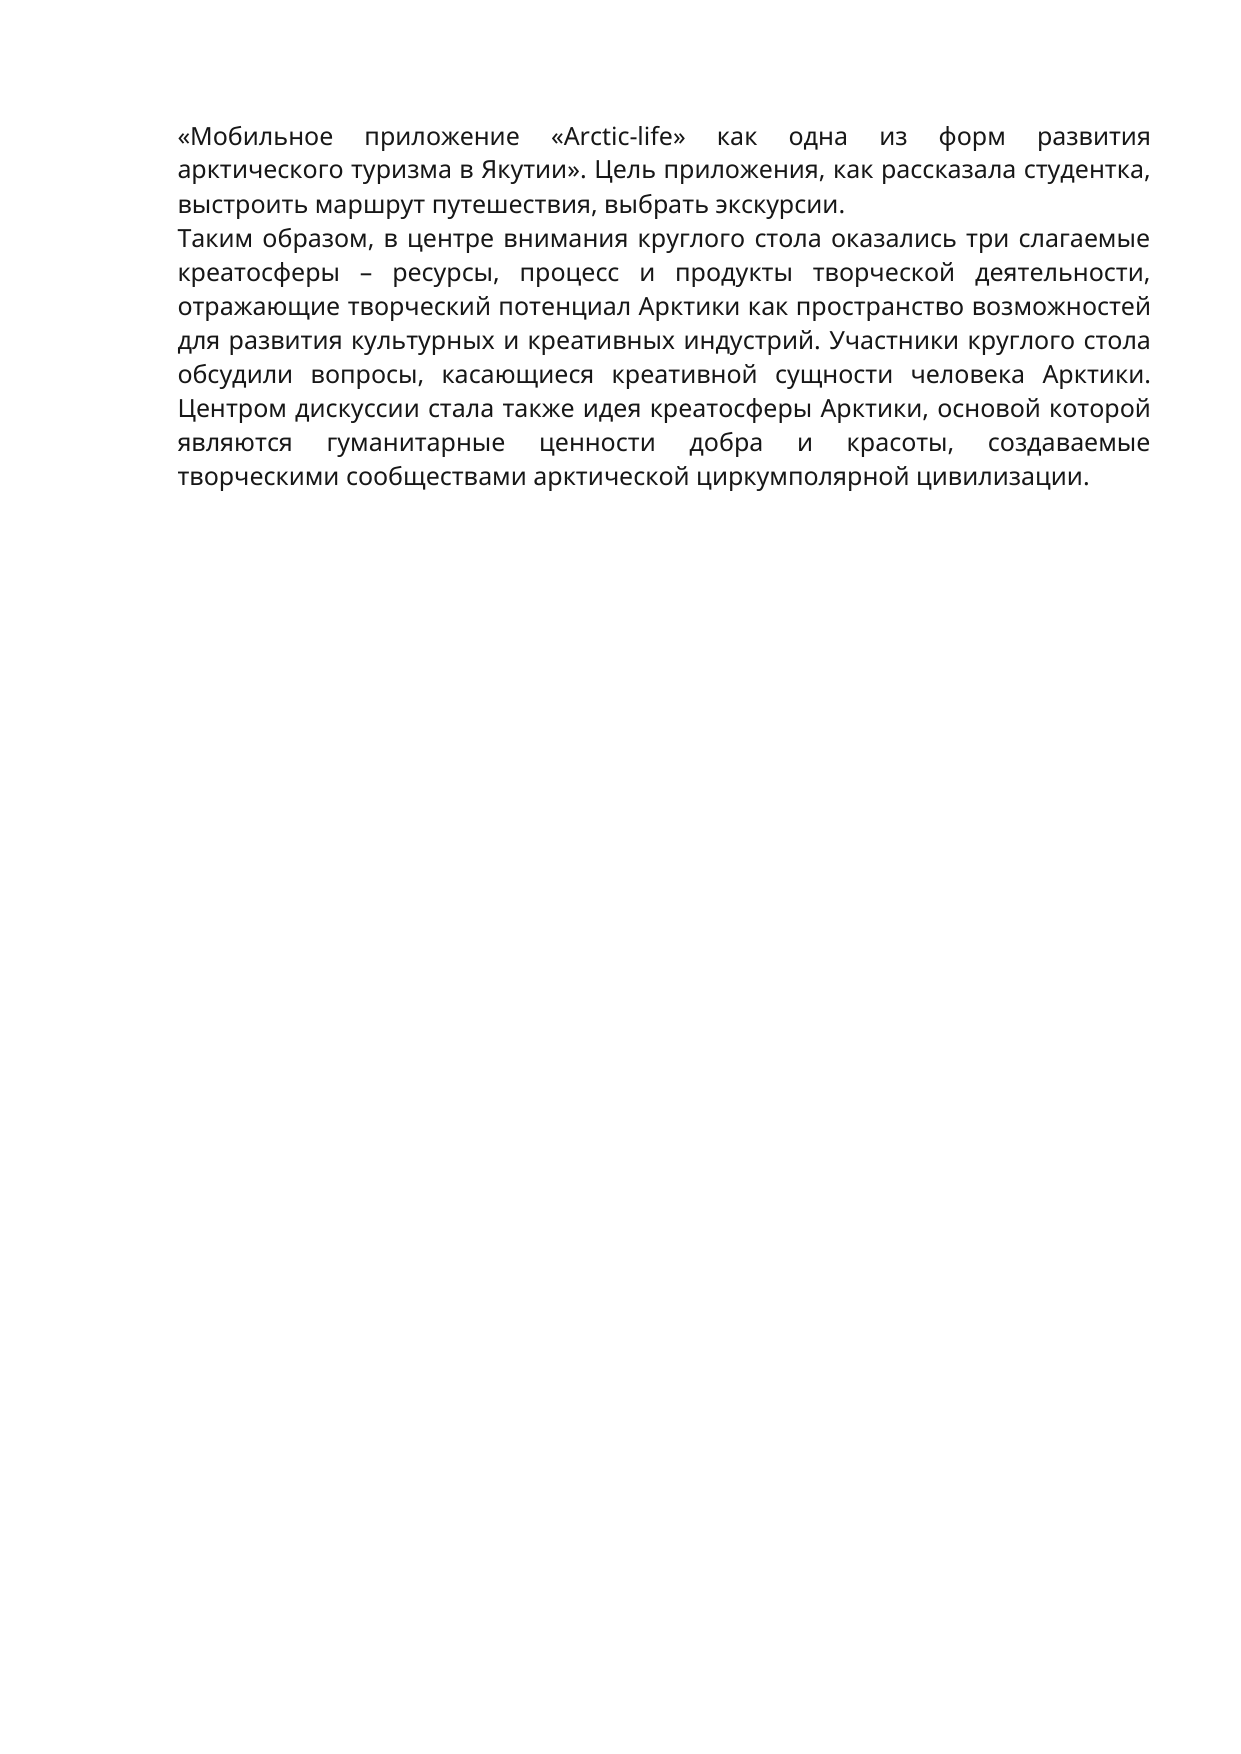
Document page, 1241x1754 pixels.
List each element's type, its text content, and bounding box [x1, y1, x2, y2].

text Таким образом, в центре внимания круглого стола оказались три слагаемые креатосферы – ресурсы, процесс и продукты творческой деятельности, отражающие творческий потенциал Арктики как пространство возможностей для развития культурных и креативных индустрий. Участники круглого стола обсудили вопросы, касающиеся креативной сущности человека Арктики. Центром дискуссии стала также идея креатосферы Арктики, основой которой являются гуманитарные ценности добра и красоты, создаваемые творческими сообществами арктической циркумполярной цивилизации. [177, 220, 1152, 493]
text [177, 118, 1152, 220]
